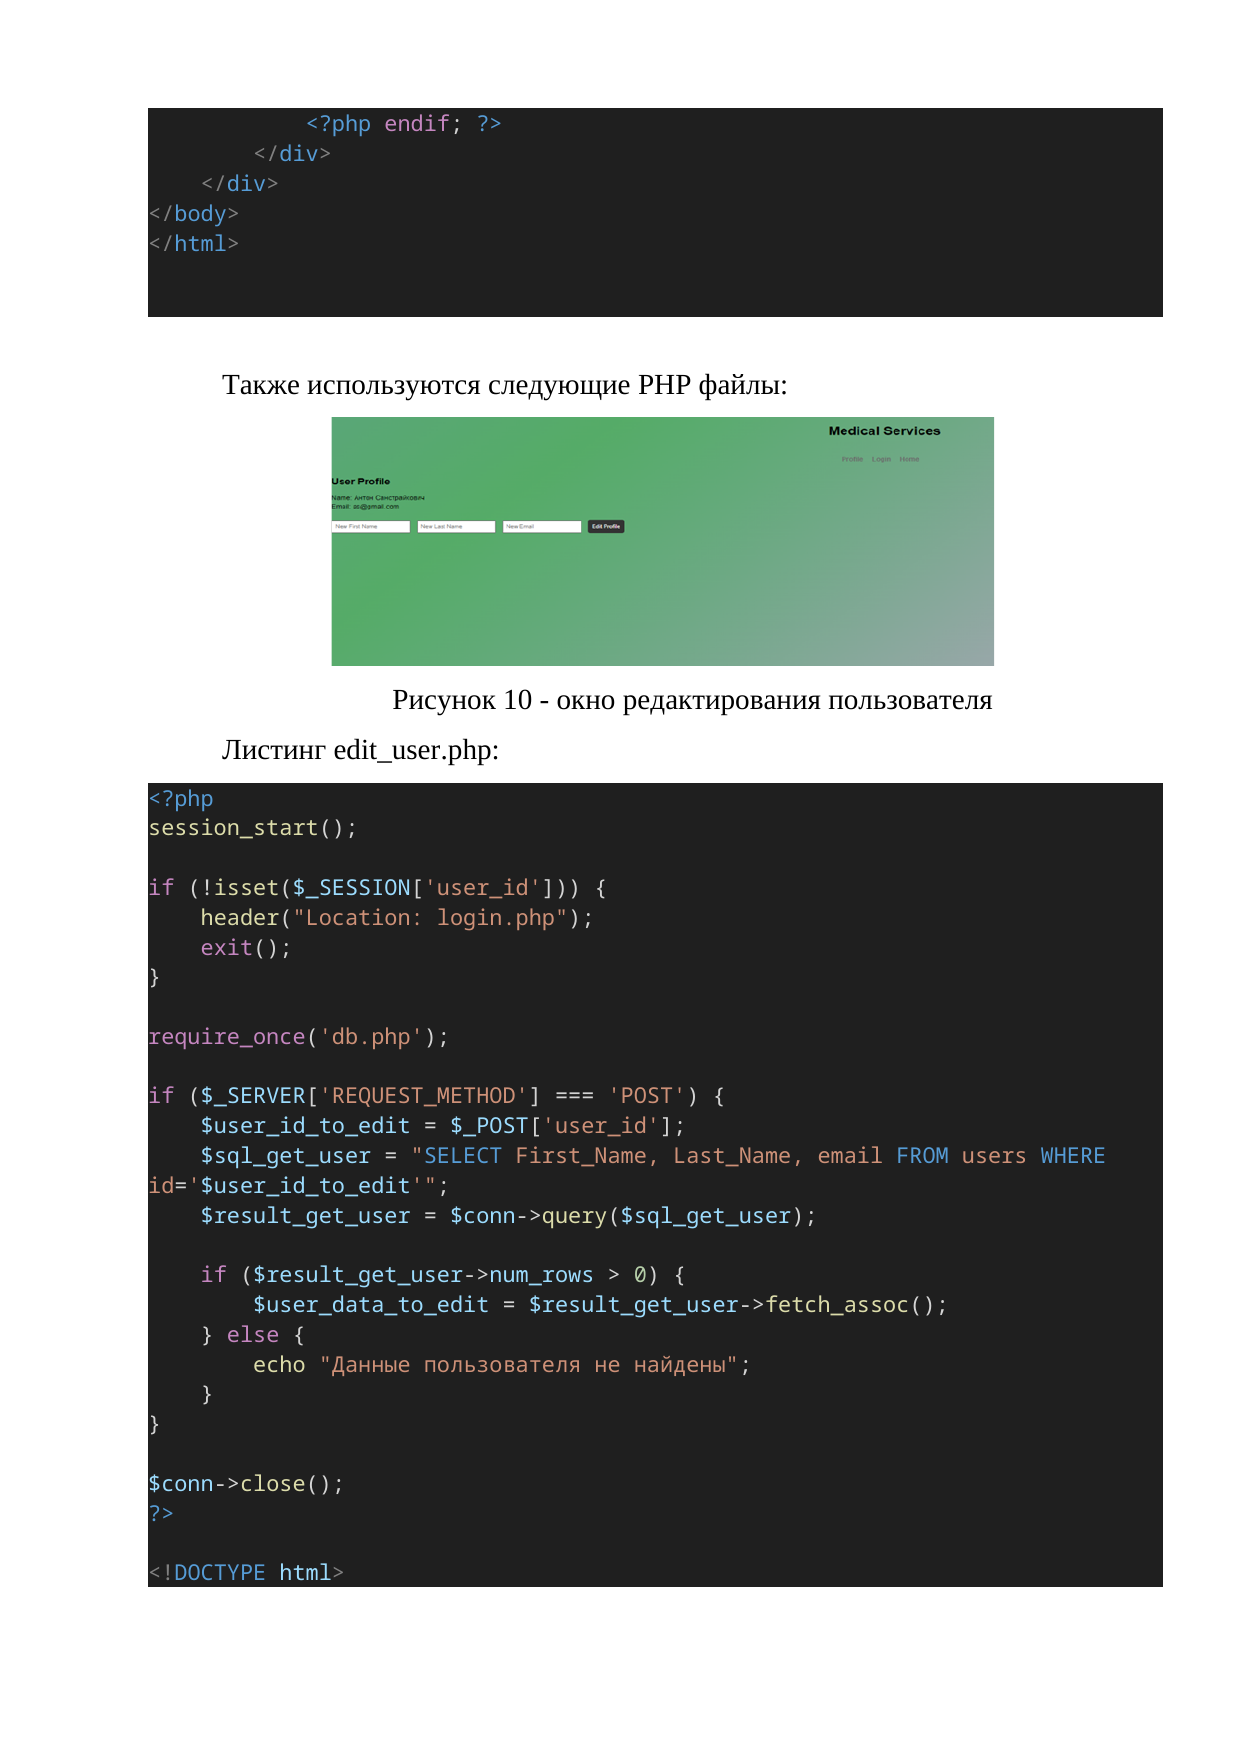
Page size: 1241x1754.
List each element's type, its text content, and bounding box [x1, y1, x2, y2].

text ?> [148, 1498, 1163, 1527]
picture [331, 417, 995, 666]
text $user_id_to_edit = $_POST['user_id']; [148, 1110, 1163, 1140]
text $conn->close(); [148, 1468, 1163, 1498]
text exit(); [148, 932, 1163, 961]
text Рисунок 10 - окно редактирования пользователя [148, 682, 1163, 716]
text <?php endif; ?> [148, 108, 1163, 138]
text $user_data_to_edit = $result_get_user->fetch_assoc(); [148, 1289, 1163, 1319]
text } [148, 1378, 1163, 1408]
text require_once('db.php'); [148, 1021, 1163, 1051]
text if (!isset($_SESSION['user_id'])) { [148, 872, 1163, 902]
text header("Location: login.php"); [148, 902, 1163, 932]
text $sql_get_user = "SELECT First_Name, Last_Name, email FROM users WHERE id='$user_id_to_edit'"; [148, 1140, 1163, 1200]
text Также используются следующие PHP файлы: [148, 367, 1163, 401]
text } [148, 1408, 1163, 1438]
text </div> [148, 138, 1163, 168]
text if ($_SERVER['REQUEST_METHOD'] === 'POST') { [148, 1081, 1163, 1110]
text echo "Данные пользователя не найдены"; [148, 1349, 1163, 1378]
text $result_get_user = $conn->query($sql_get_user); [148, 1200, 1163, 1229]
text </body> [148, 198, 1163, 227]
text session_start(); [148, 812, 1163, 842]
text if ($result_get_user->num_rows > 0) { [148, 1259, 1163, 1289]
text </div> [148, 168, 1163, 198]
text </html> [148, 227, 1163, 257]
text <!DOCTYPE html> [148, 1557, 1163, 1587]
text } [148, 961, 1163, 991]
text } else { [148, 1319, 1163, 1349]
text Листинг edit_user.php: [148, 732, 1163, 766]
text <?php [148, 783, 1163, 812]
